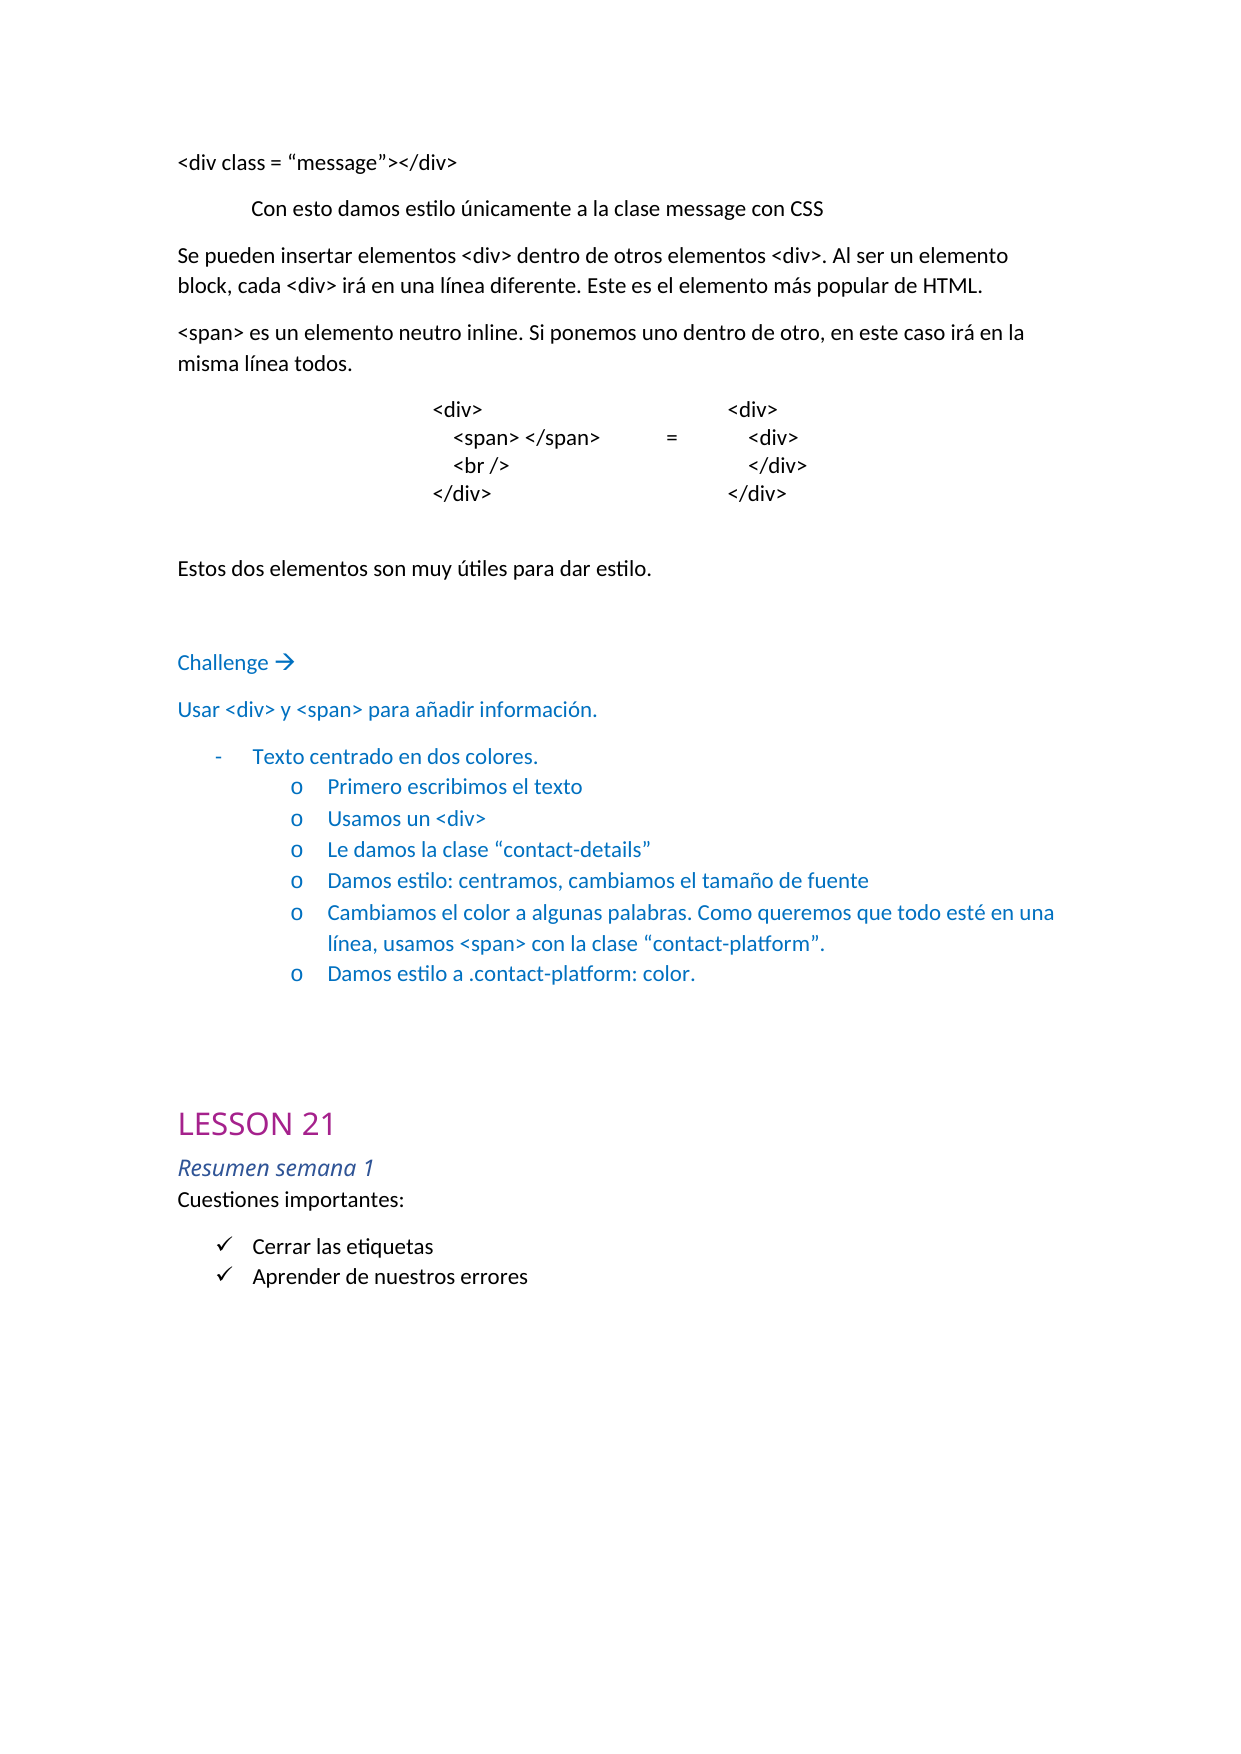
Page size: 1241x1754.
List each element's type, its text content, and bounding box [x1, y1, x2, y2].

text <span> es un elemento neutro inline. Si ponemos uno dentro de otro, en este caso irá en la misma línea todos. [177, 318, 1063, 377]
list Le damos la clase “contact-details” [290, 835, 1063, 864]
text <div class = “message”></div> [177, 148, 1063, 176]
list Primero escribimos el texto [290, 772, 1063, 801]
list Usamos un <div> [290, 804, 1063, 833]
text Challenge [177, 648, 1063, 676]
table_header <div> <div> </div> </div> [716, 396, 819, 508]
subtitle Resumen semana 1 [177, 1152, 1063, 1183]
table_header = [627, 396, 716, 508]
list Cerrar las etiquetas [215, 1232, 1063, 1260]
text Con esto damos estilo únicamente a la clase message con CSS [177, 194, 1063, 222]
table_header <div> <span> </span> <br /> </div> [421, 396, 627, 508]
list Aprender de nuestros errores [215, 1262, 1063, 1290]
subtitle LESSON 21 [177, 1101, 1063, 1144]
list Cambiamos el color a algunas palabras. Como queremos que todo esté en una línea, usamos <span> con la clase “contact-platform”. [290, 898, 1063, 957]
list Texto centrado en dos colores. [215, 742, 1063, 770]
text Estos dos elementos son muy útiles para dar estilo. [177, 554, 1063, 582]
text Usar <div> y <span> para añadir información. [177, 695, 1063, 723]
list Damos estilo a .contact-platform: color. [290, 959, 1063, 989]
text Cuestiones importantes: [177, 1185, 1063, 1213]
list Damos estilo: centramos, cambiamos el tamaño de fuente [290, 867, 1063, 896]
text Se pueden insertar elementos <div> dentro de otros elementos <div>. Al ser un elemento block, cada <div> irá en una línea diferente. Este es el elemento más popular de HTML. [177, 241, 1063, 299]
